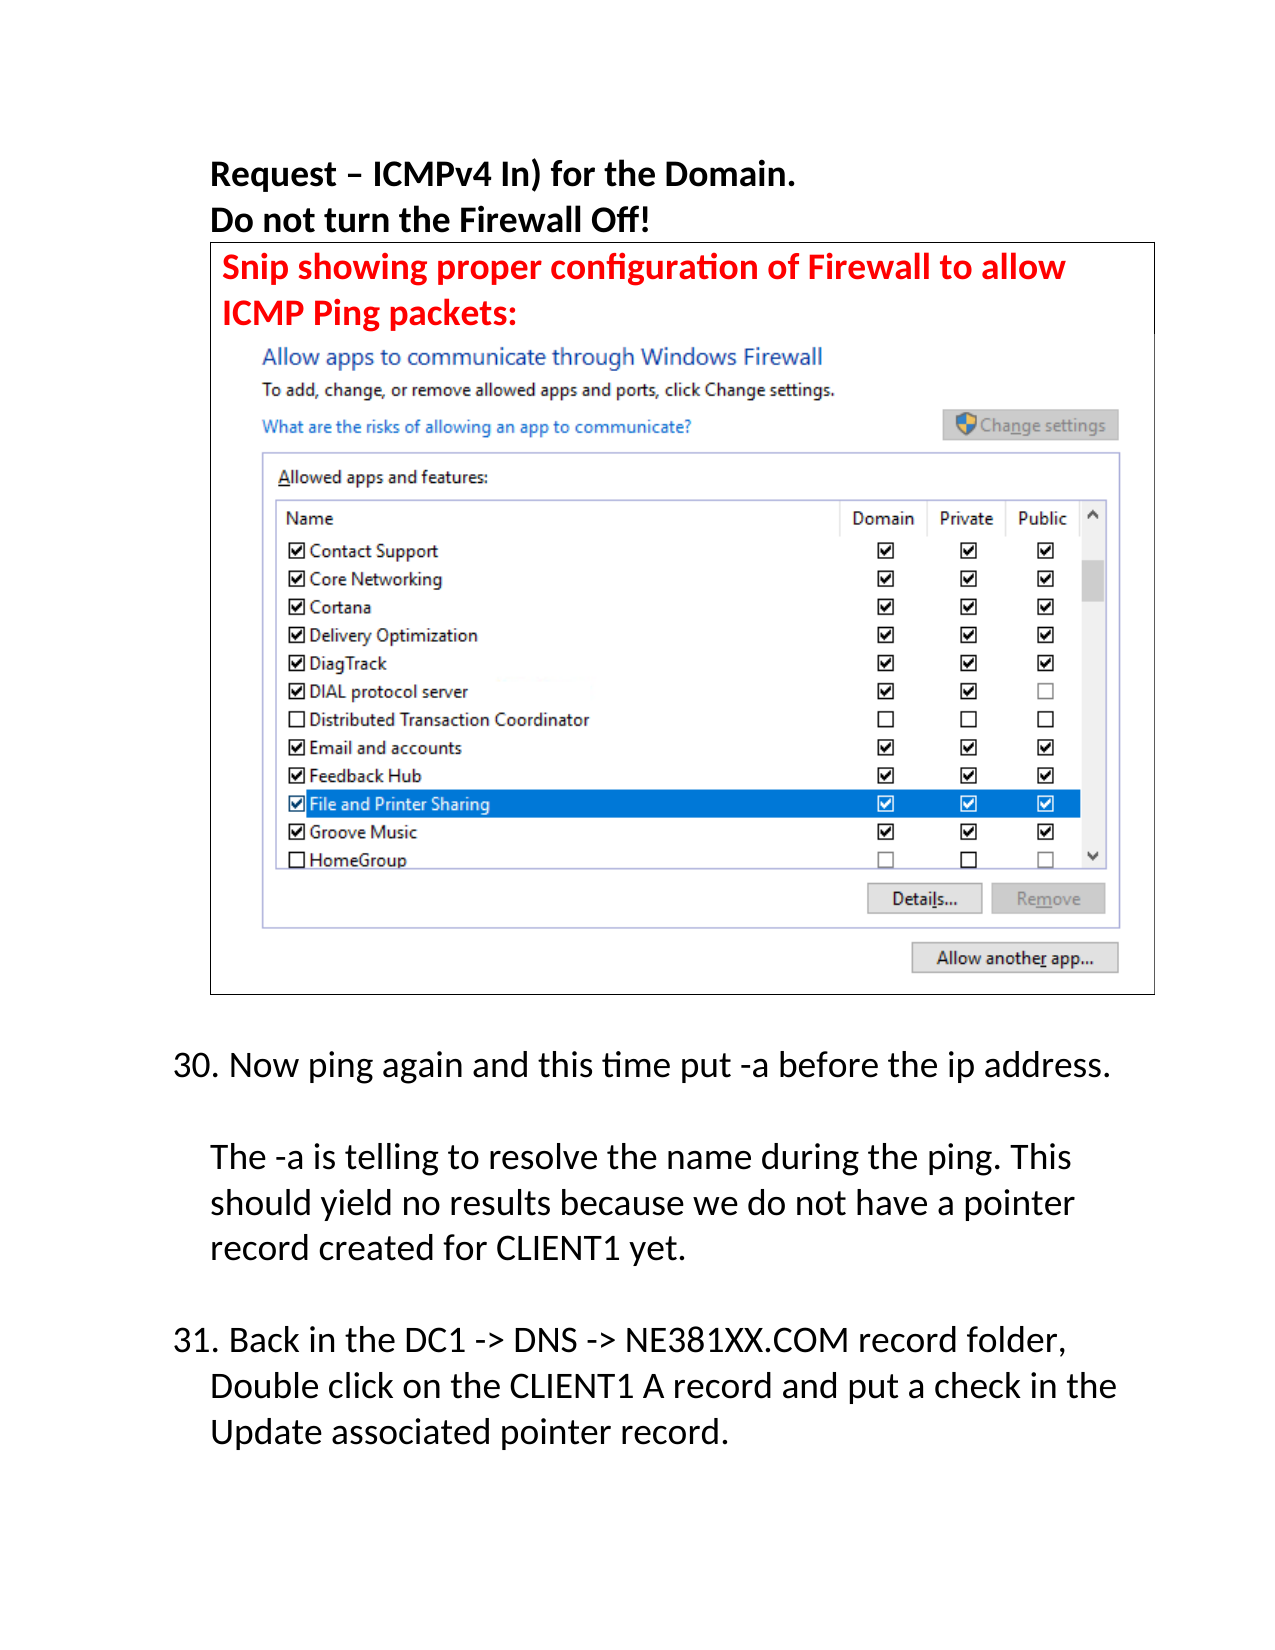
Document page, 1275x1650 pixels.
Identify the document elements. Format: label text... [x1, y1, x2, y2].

list Now ping again and this time put -a before the ip address. [172, 1041, 1155, 1087]
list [172, 150, 1155, 242]
list The -a is telling to resolve the name during the ping. This should yield no results because we do not have a pointer record created for CLIENT1 yet. [210, 1133, 1155, 1270]
list Back in the DC1 -> DNS -> NE381XX.COM record folder, Double click on the CLIENT1 A record and put a check in the Update associated pointer record. [172, 1316, 1155, 1453]
table_header Snip showing proper configuration of Firewall to allow ICMP Ping packets: [211, 243, 1154, 994]
